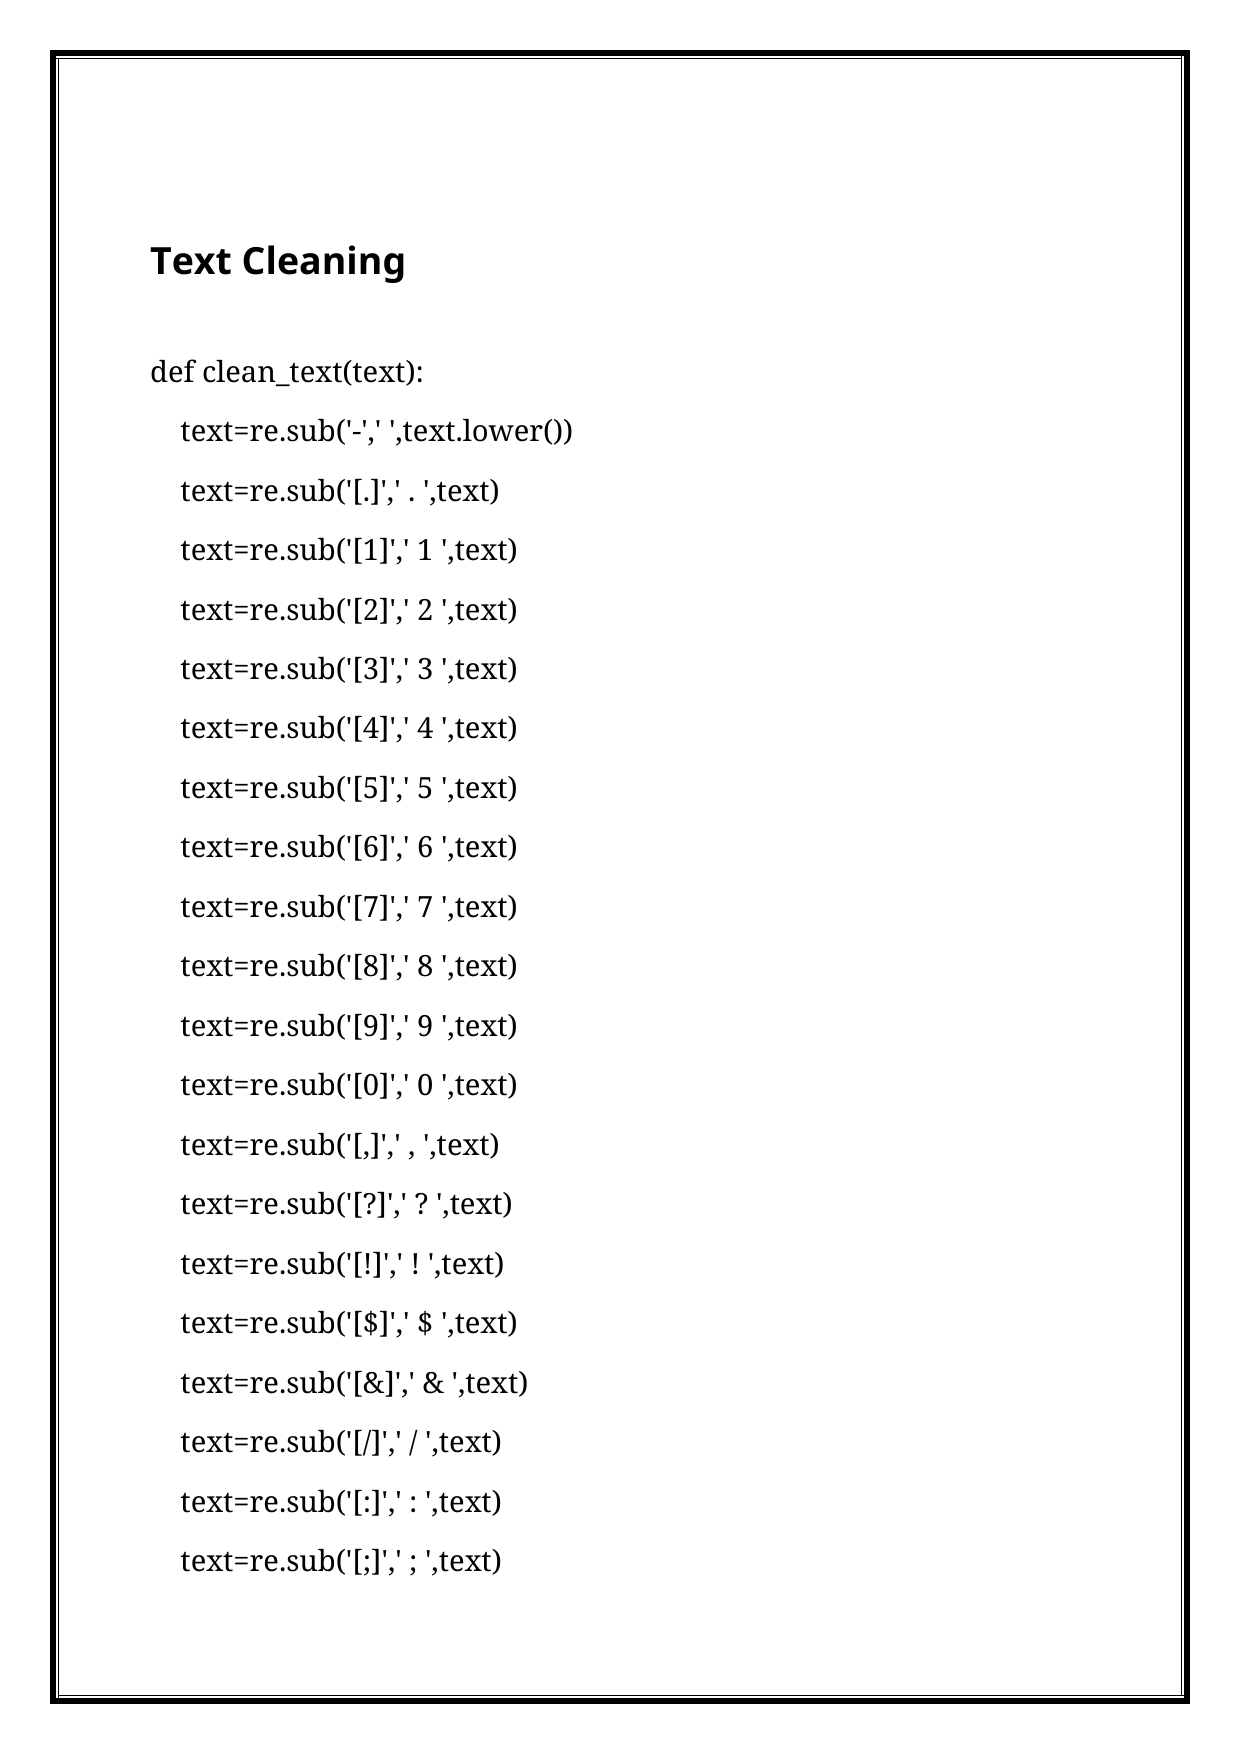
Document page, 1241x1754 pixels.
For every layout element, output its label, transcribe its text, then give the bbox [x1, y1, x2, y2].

text text=re.sub('[/]',' / ',text) [150, 1422, 1090, 1461]
text text=re.sub('[:]',' : ',text) [150, 1481, 1090, 1521]
text text=re.sub('[8]',' 8 ',text) [150, 946, 1090, 985]
text text=re.sub('[7]',' 7 ',text) [150, 886, 1090, 926]
text text=re.sub('[;]',' ; ',text) [150, 1541, 1090, 1580]
text text=re.sub('[,]',' , ',text) [150, 1124, 1090, 1164]
text text=re.sub('[.]',' . ',text) [150, 470, 1090, 509]
text text=re.sub('[5]',' 5 ',text) [150, 767, 1090, 807]
text text=re.sub('[4]',' 4 ',text) [150, 708, 1090, 747]
text text=re.sub('[?]',' ? ',text) [150, 1184, 1090, 1223]
text text=re.sub('-',' ',text.lower()) [150, 410, 1090, 450]
text text=re.sub('[3]',' 3 ',text) [150, 648, 1090, 688]
text def clean_text(text): [150, 351, 1090, 391]
text text=re.sub('[!]',' ! ',text) [150, 1243, 1090, 1283]
text text=re.sub('[1]',' 1 ',text) [150, 529, 1090, 569]
subtitle Text Cleaning [150, 234, 1090, 285]
text text=re.sub('[2]',' 2 ',text) [150, 589, 1090, 628]
text text=re.sub('[&]',' & ',text) [150, 1362, 1090, 1402]
text text=re.sub('[0]',' 0 ',text) [150, 1065, 1090, 1104]
text text=re.sub('[6]',' 6 ',text) [150, 827, 1090, 866]
text text=re.sub('[$]',' $ ',text) [150, 1303, 1090, 1342]
text text=re.sub('[9]',' 9 ',text) [150, 1005, 1090, 1045]
